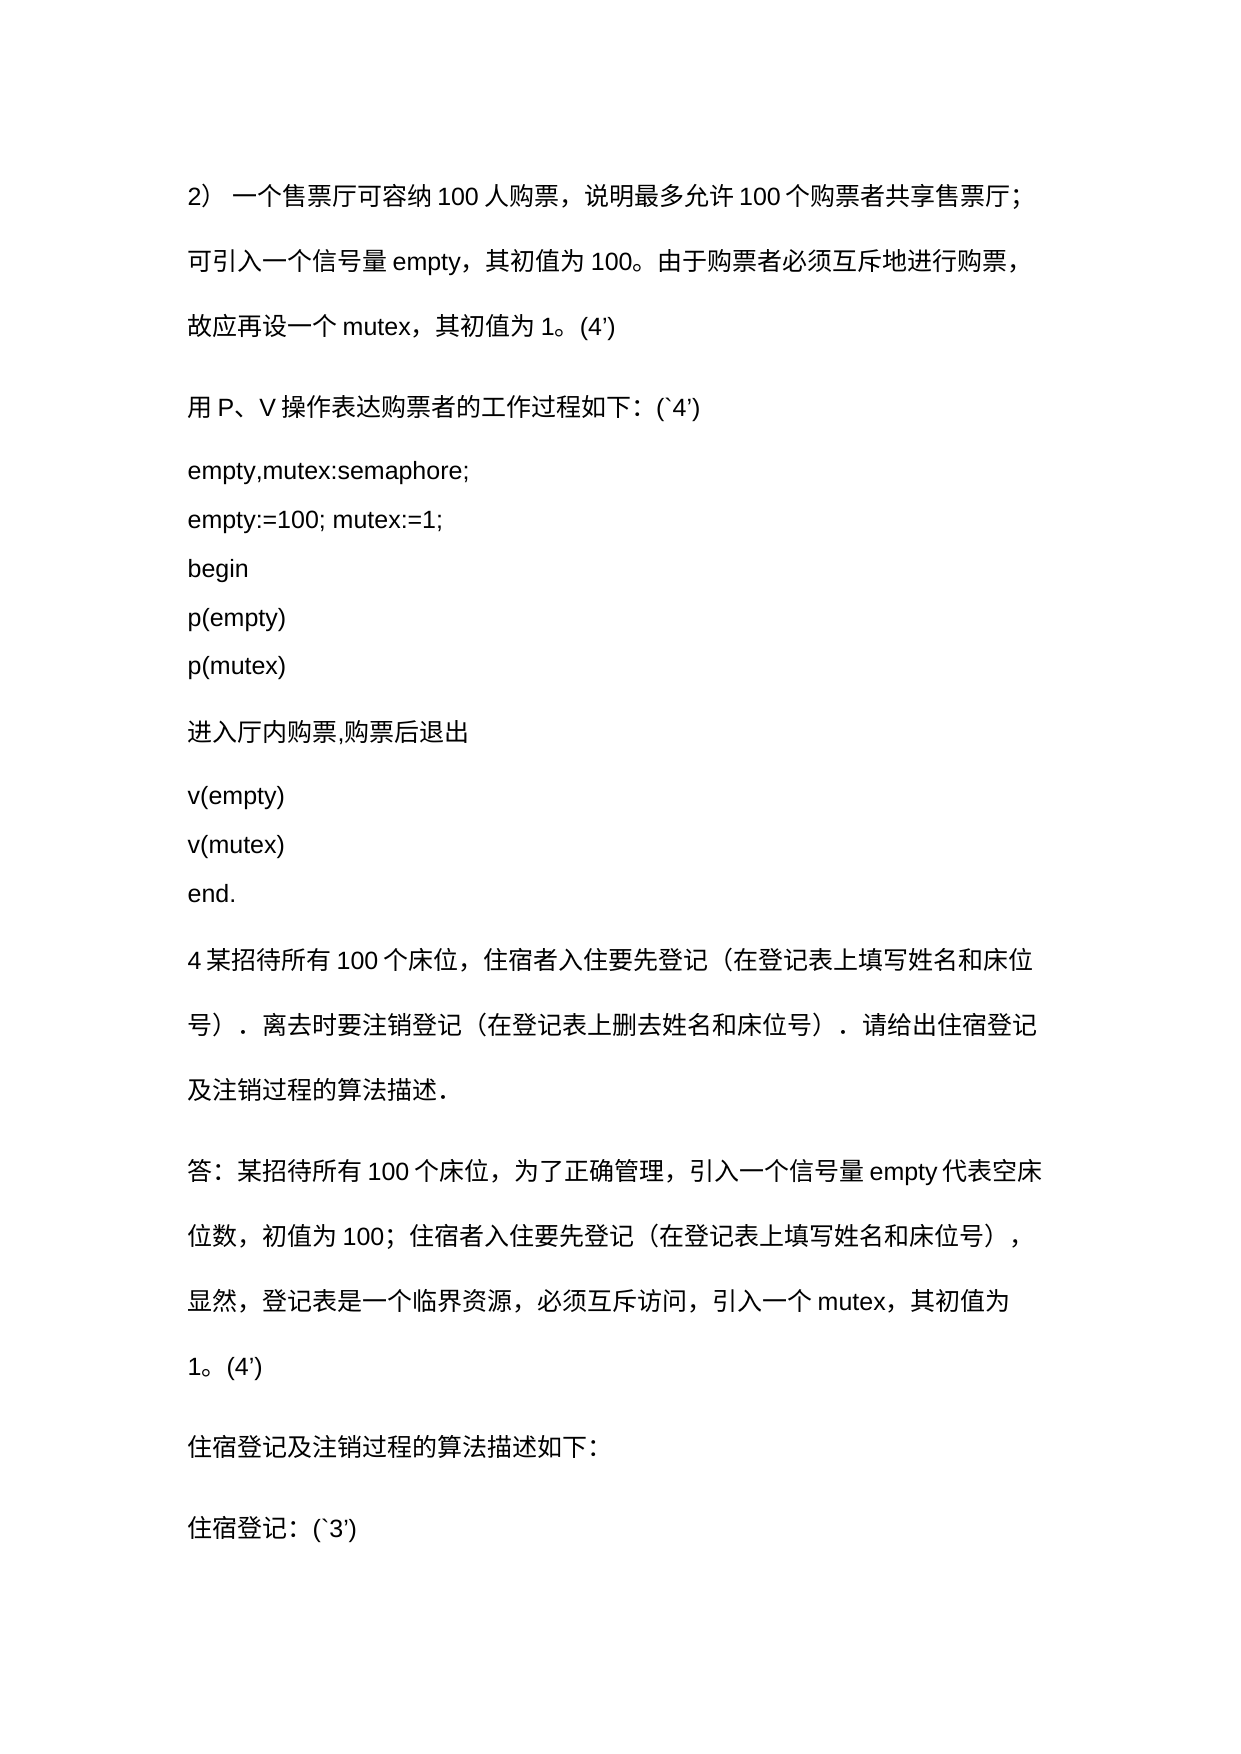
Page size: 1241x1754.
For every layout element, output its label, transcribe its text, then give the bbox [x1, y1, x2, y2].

text p(empty) [187, 601, 1053, 633]
text empty,mutex:semaphore; [187, 454, 1053, 487]
text 住宿登记：(`3’) [187, 1494, 1053, 1559]
text 用P、V操作表达购票者的工作过程如下：(`4’) [187, 373, 1053, 438]
text 4某招待所有100个床位，住宿者入住要先登记（在登记表上填写姓名和床位号）．离去时要注销登记（在登记表上删去姓名和床位号）．请给出住宿登记及注销过程的算法描述． [187, 926, 1053, 1121]
text end. [187, 877, 1053, 909]
text p(mutex) [187, 649, 1053, 682]
text 2） 一个售票厅可容纳100人购票，说明最多允许100个购票者共享售票厅；可引入一个信号量empty，其初值为100。由于购票者必须互斥地进行购票，故应再设一个mutex，其初值为1。(4’) [187, 162, 1053, 357]
text v(mutex) [187, 828, 1053, 861]
text begin [187, 552, 1053, 584]
text empty:=100; mutex:=1; [187, 503, 1053, 536]
text 进入厅内购票,购票后退出 [187, 698, 1053, 763]
text v(empty) [187, 779, 1053, 812]
text 答：某招待所有100个床位，为了正确管理，引入一个信号量empty代表空床位数，初值为100；住宿者入住要先登记（在登记表上填写姓名和床位号），显然，登记表是一个临界资源，必须互斥访问，引入一个mutex，其初值为1。(4’) [187, 1137, 1053, 1397]
text 住宿登记及注销过程的算法描述如下： [187, 1413, 1053, 1478]
